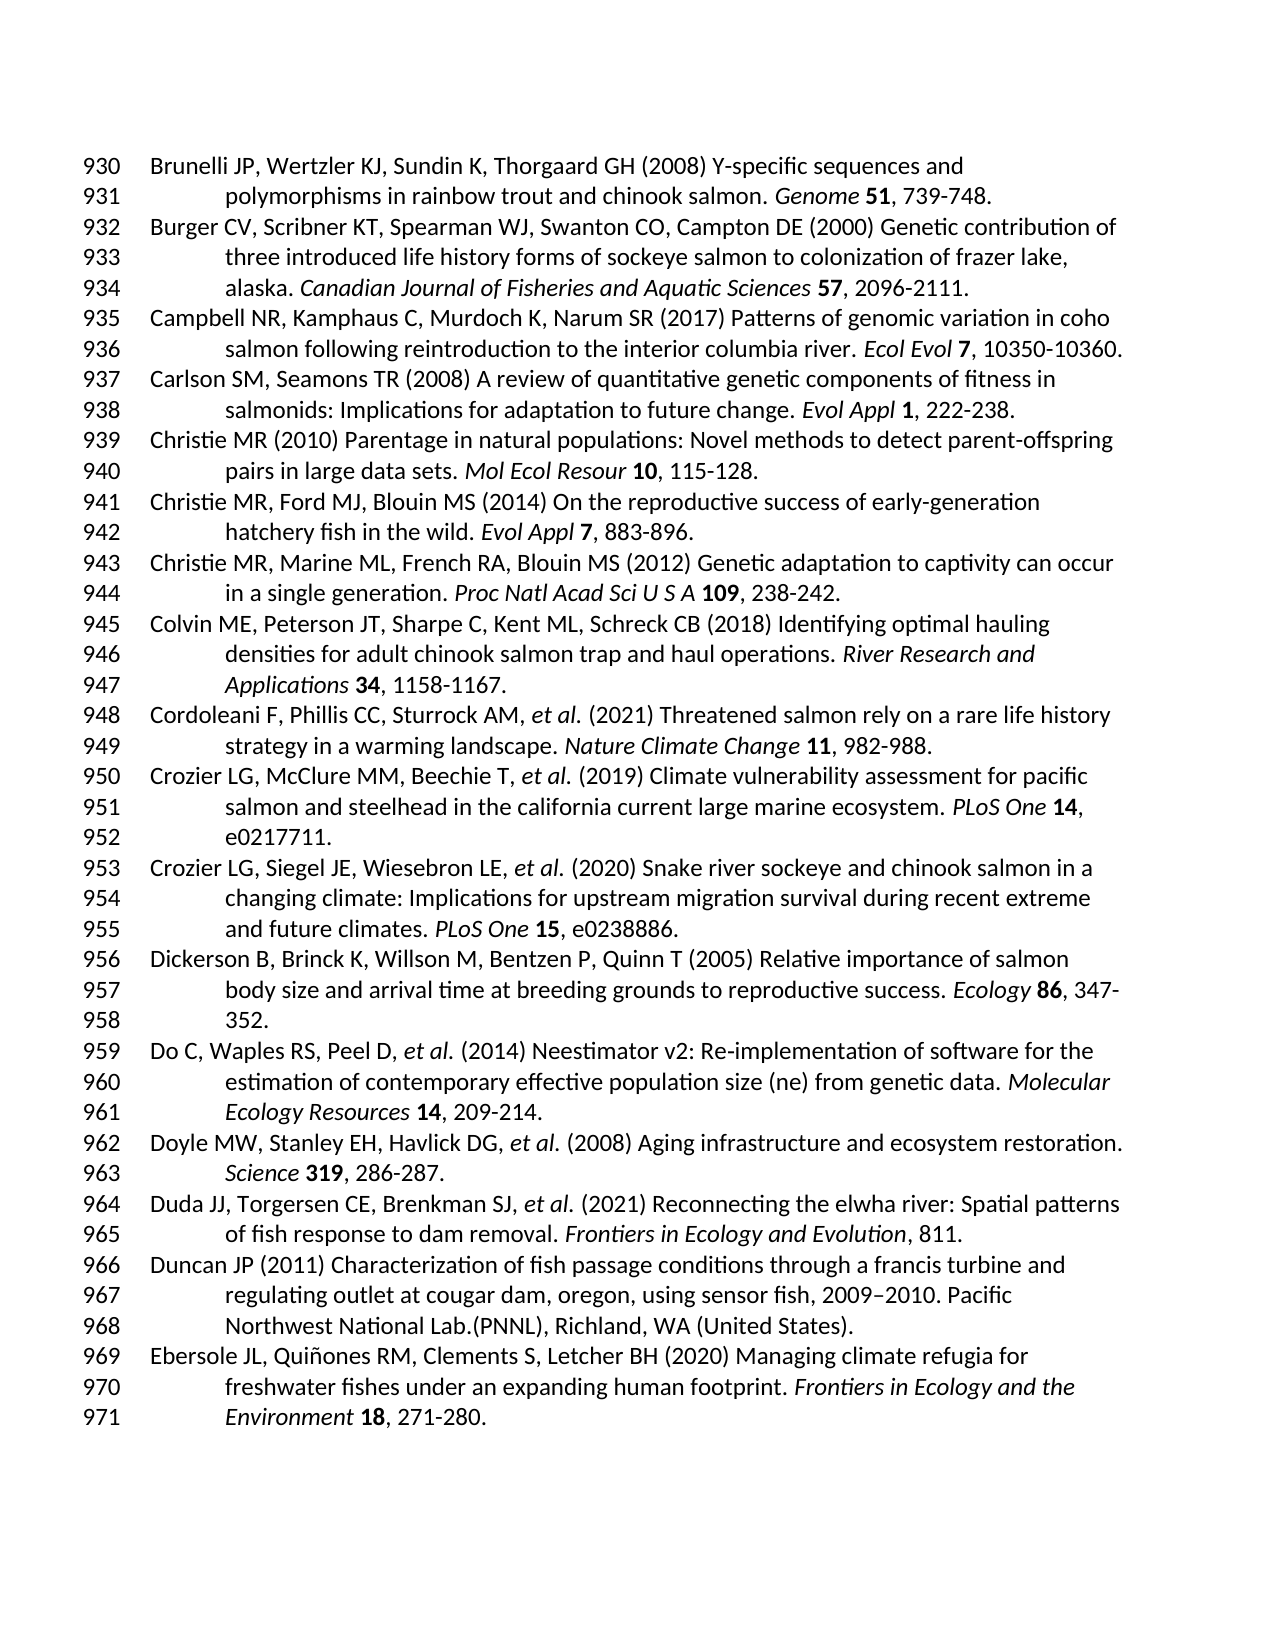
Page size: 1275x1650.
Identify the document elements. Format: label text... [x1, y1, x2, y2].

text Christie MR, Ford MJ, Blouin MS (2014) On the reproductive success of early-generation hatchery fish in the wild. Evol Appl 7, 883-896. [150, 486, 1125, 547]
text Brunelli JP, Wertzler KJ, Sundin K, Thorgaard GH (2008) Y-specific sequences and polymorphisms in rainbow trout and chinook salmon. Genome 51, 739-748. [150, 150, 1125, 211]
text Do C, Waples RS, Peel D, et al. (2014) Neestimator v2: Re‐implementation of software for the estimation of contemporary effective population size (ne) from genetic data. Molecular Ecology Resources 14, 209-214. [150, 1035, 1125, 1127]
text Duda JJ, Torgersen CE, Brenkman SJ, et al. (2021) Reconnecting the elwha river: Spatial patterns of fish response to dam removal. Frontiers in Ecology and Evolution, 811. [150, 1188, 1125, 1249]
text Doyle MW, Stanley EH, Havlick DG, et al. (2008) Aging infrastructure and ecosystem restoration. Science 319, 286-287. [150, 1127, 1125, 1188]
text Cordoleani F, Phillis CC, Sturrock AM, et al. (2021) Threatened salmon rely on a rare life history strategy in a warming landscape. Nature Climate Change 11, 982-988. [150, 699, 1125, 760]
text Dickerson B, Brinck K, Willson M, Bentzen P, Quinn T (2005) Relative importance of salmon body size and arrival time at breeding grounds to reproductive success. Ecology 86, 347-352. [150, 943, 1125, 1035]
text Crozier LG, Siegel JE, Wiesebron LE, et al. (2020) Snake river sockeye and chinook salmon in a changing climate: Implications for upstream migration survival during recent extreme and future climates. PLoS One 15, e0238886. [150, 852, 1125, 943]
text Ebersole JL, Quiñones RM, Clements S, Letcher BH (2020) Managing climate refugia for freshwater fishes under an expanding human footprint. Frontiers in Ecology and the Environment 18, 271-280. [150, 1340, 1125, 1432]
text Colvin ME, Peterson JT, Sharpe C, Kent ML, Schreck CB (2018) Identifying optimal hauling densities for adult chinook salmon trap and haul operations. River Research and Applications 34, 1158-1167. [150, 608, 1125, 699]
text Crozier LG, McClure MM, Beechie T, et al. (2019) Climate vulnerability assessment for pacific salmon and steelhead in the california current large marine ecosystem. PLoS One 14, e0217711. [150, 760, 1125, 852]
text Burger CV, Scribner KT, Spearman WJ, Swanton CO, Campton DE (2000) Genetic contribution of three introduced life history forms of sockeye salmon to colonization of frazer lake, alaska. Canadian Journal of Fisheries and Aquatic Sciences 57, 2096-2111. [150, 211, 1125, 303]
text Campbell NR, Kamphaus C, Murdoch K, Narum SR (2017) Patterns of genomic variation in coho salmon following reintroduction to the interior columbia river. Ecol Evol 7, 10350-10360. [150, 303, 1125, 364]
text Duncan JP (2011) Characterization of fish passage conditions through a francis turbine and regulating outlet at cougar dam, oregon, using sensor fish, 2009–2010. Pacific Northwest National Lab.(PNNL), Richland, WA (United States). [150, 1249, 1125, 1340]
text Christie MR, Marine ML, French RA, Blouin MS (2012) Genetic adaptation to captivity can occur in a single generation. Proc Natl Acad Sci U S A 109, 238-242. [150, 547, 1125, 608]
text Carlson SM, Seamons TR (2008) A review of quantitative genetic components of fitness in salmonids: Implications for adaptation to future change. Evol Appl 1, 222-238. [150, 364, 1125, 425]
text Christie MR (2010) Parentage in natural populations: Novel methods to detect parent-offspring pairs in large data sets. Mol Ecol Resour 10, 115-128. [150, 425, 1125, 486]
